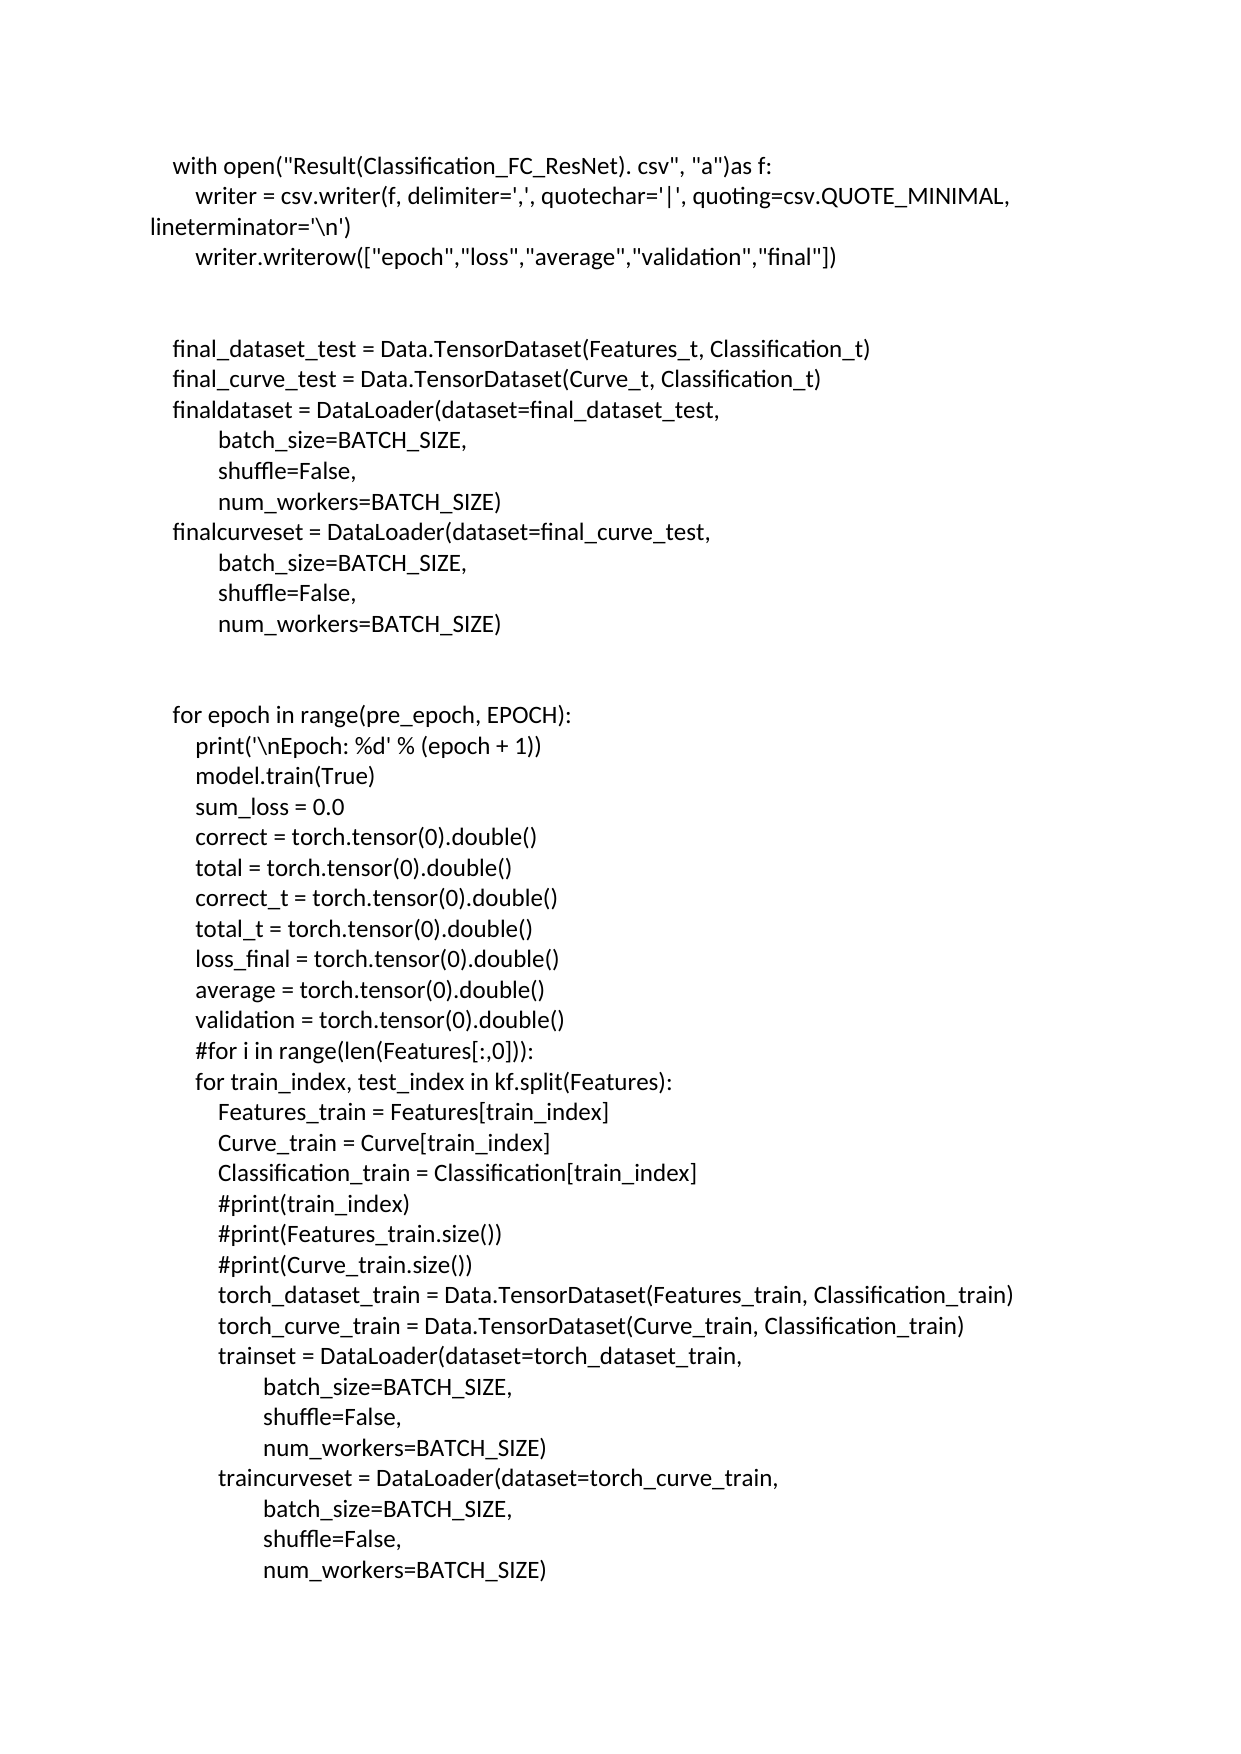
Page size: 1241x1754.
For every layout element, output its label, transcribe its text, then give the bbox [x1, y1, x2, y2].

text #print(Features_train.size()) [150, 1218, 1090, 1249]
text Classification_train = Classification[train_index] [150, 1157, 1090, 1188]
text total = torch.tensor(0).double() [150, 852, 1090, 882]
text print('\nEpoch: %d' % (epoch + 1)) [150, 730, 1090, 760]
text total_t = torch.tensor(0).double() [150, 913, 1090, 943]
text shuffle=False, [150, 455, 1090, 486]
text loss_final = torch.tensor(0).double() [150, 943, 1090, 974]
text final_dataset_test = Data.TensorDataset(Features_t, Classification_t) [150, 333, 1090, 364]
text for epoch in range(pre_epoch, EPOCH): [150, 699, 1090, 730]
text with open("Result(Classification_FC_ResNet). csv", "a")as f: [150, 150, 1090, 181]
text shuffle=False, [150, 577, 1090, 608]
text num_workers=BATCH_SIZE) [150, 1554, 1090, 1584]
text num_workers=BATCH_SIZE) [150, 608, 1090, 638]
text batch_size=BATCH_SIZE, [150, 1493, 1090, 1523]
text correct = torch.tensor(0).double() [150, 821, 1090, 852]
text correct_t = torch.tensor(0).double() [150, 882, 1090, 913]
text num_workers=BATCH_SIZE) [150, 486, 1090, 516]
text batch_size=BATCH_SIZE, [150, 425, 1090, 455]
text torch_dataset_train = Data.TensorDataset(Features_train, Classification_train) [150, 1279, 1090, 1310]
text final_curve_test = Data.TensorDataset(Curve_t, Classification_t) [150, 364, 1090, 394]
text finaldataset = DataLoader(dataset=final_dataset_test, [150, 394, 1090, 425]
text finalcurveset = DataLoader(dataset=final_curve_test, [150, 516, 1090, 547]
text #print(train_index) [150, 1188, 1090, 1218]
text model.train(True) [150, 760, 1090, 791]
text #for i in range(len(Features[:,0])): [150, 1035, 1090, 1066]
text torch_curve_train = Data.TensorDataset(Curve_train, Classification_train) [150, 1310, 1090, 1340]
text Features_train = Features[train_index] [150, 1096, 1090, 1127]
text traincurveset = DataLoader(dataset=torch_curve_train, [150, 1462, 1090, 1493]
text Curve_train = Curve[train_index] [150, 1127, 1090, 1157]
text shuffle=False, [150, 1523, 1090, 1554]
text writer = csv.writer(f, delimiter=',', quotechar='|', quoting=csv.QUOTE_MINIMAL, lineterminator='\n') [150, 181, 1090, 242]
text for train_index, test_index in kf.split(Features): [150, 1066, 1090, 1096]
text num_workers=BATCH_SIZE) [150, 1432, 1090, 1462]
text #print(Curve_train.size()) [150, 1249, 1090, 1279]
text sum_loss = 0.0 [150, 791, 1090, 821]
text writer.writerow(["epoch","loss","average","validation","final"]) [150, 242, 1090, 272]
text trainset = DataLoader(dataset=torch_dataset_train, [150, 1340, 1090, 1371]
text batch_size=BATCH_SIZE, [150, 1371, 1090, 1401]
text shuffle=False, [150, 1401, 1090, 1432]
text validation = torch.tensor(0).double() [150, 1004, 1090, 1035]
text batch_size=BATCH_SIZE, [150, 547, 1090, 577]
text average = torch.tensor(0).double() [150, 974, 1090, 1004]
